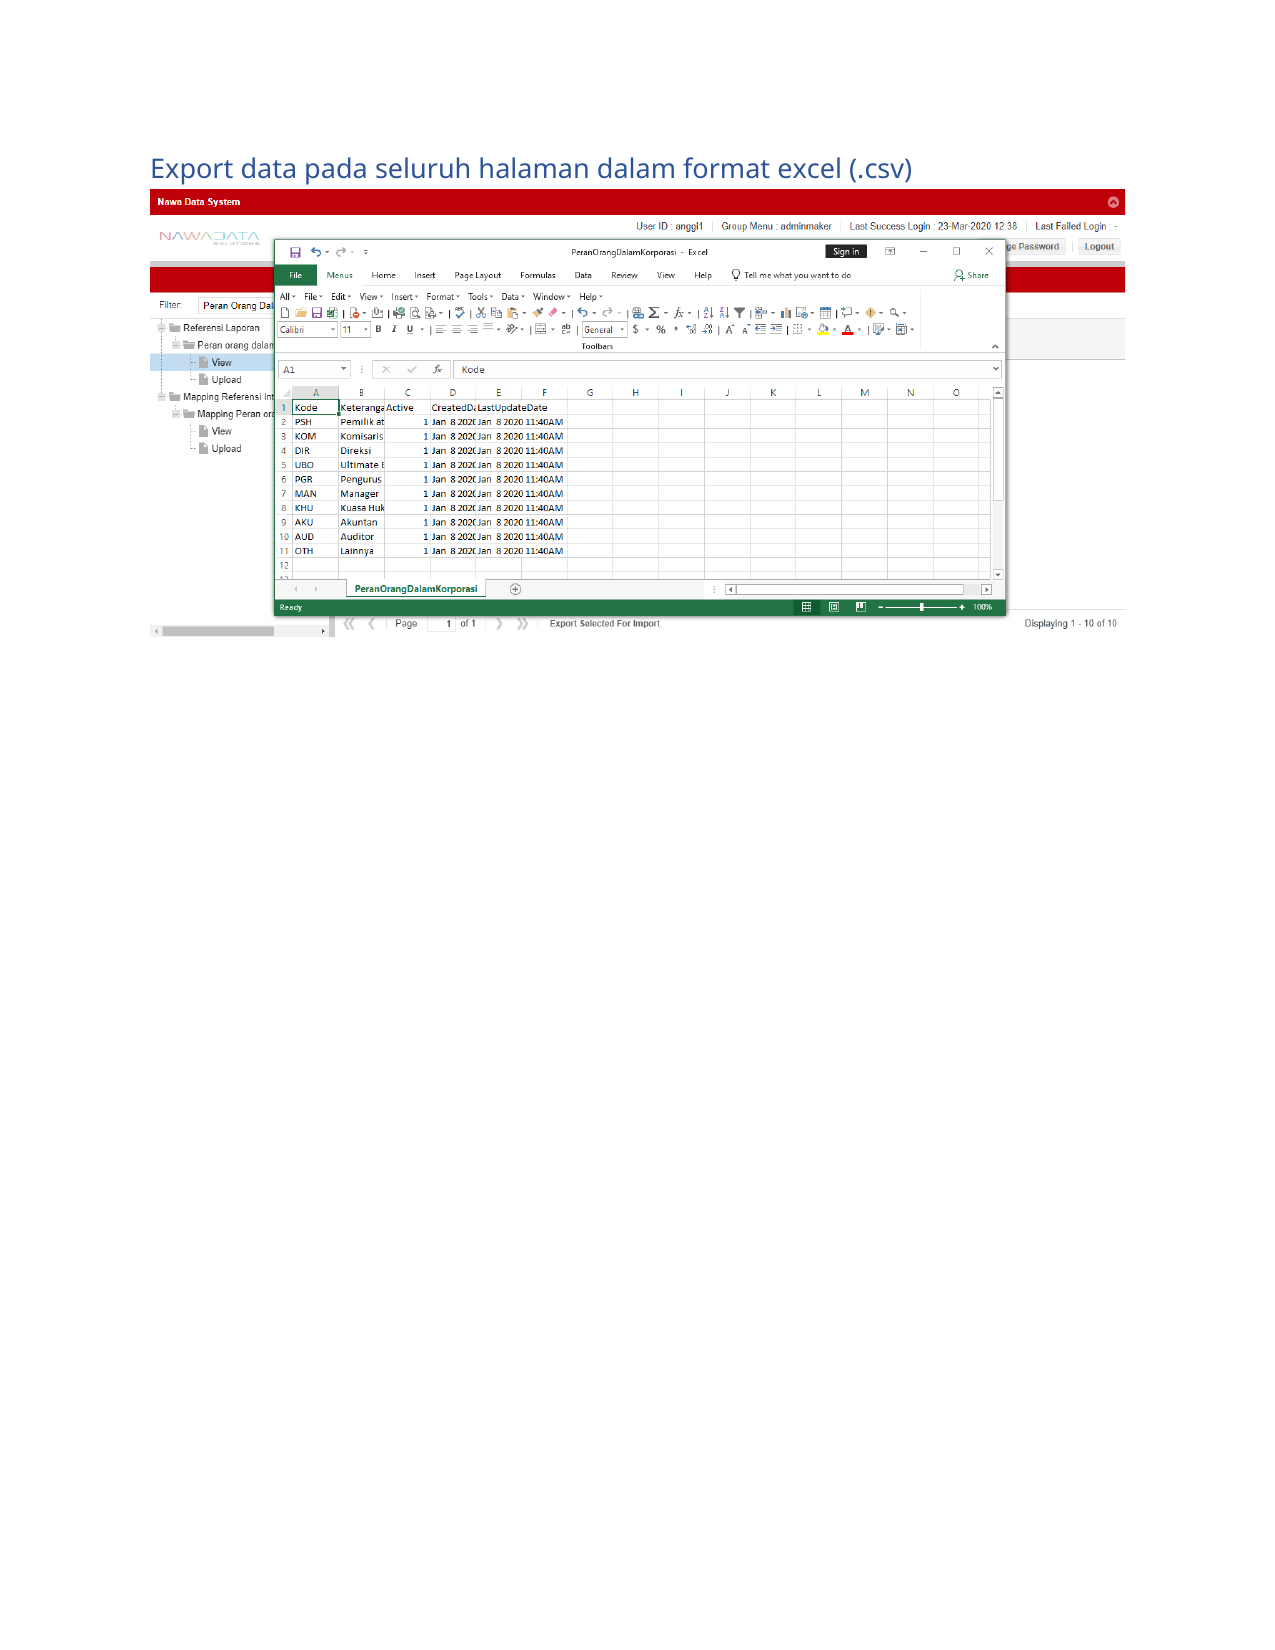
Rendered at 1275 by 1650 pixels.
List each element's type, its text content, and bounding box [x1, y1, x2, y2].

subtitle Export data pada seluruh halaman dalam format excel (.csv) [150, 150, 1125, 189]
picture [150, 189, 1125, 637]
